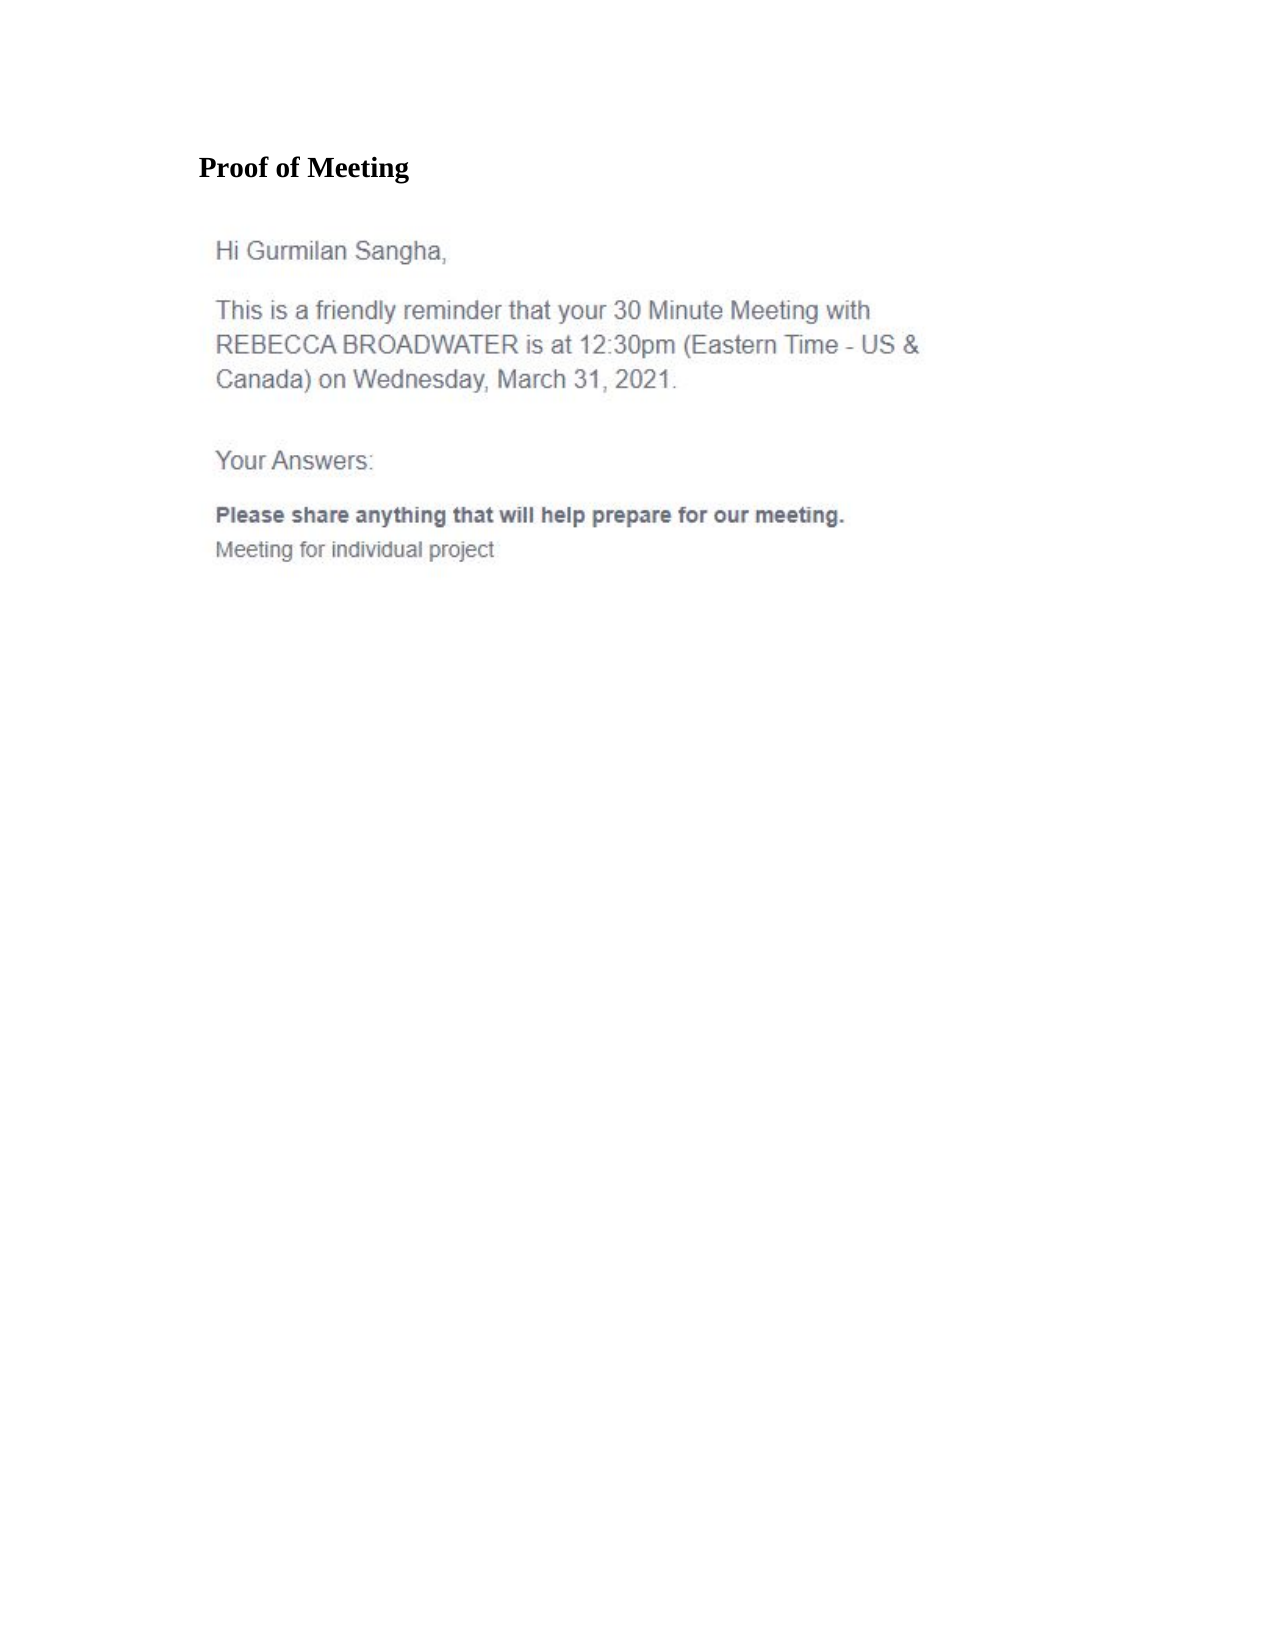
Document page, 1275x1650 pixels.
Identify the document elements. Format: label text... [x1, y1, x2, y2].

picture [150, 202, 1050, 609]
list Proof of Meeting [198, 150, 1125, 183]
